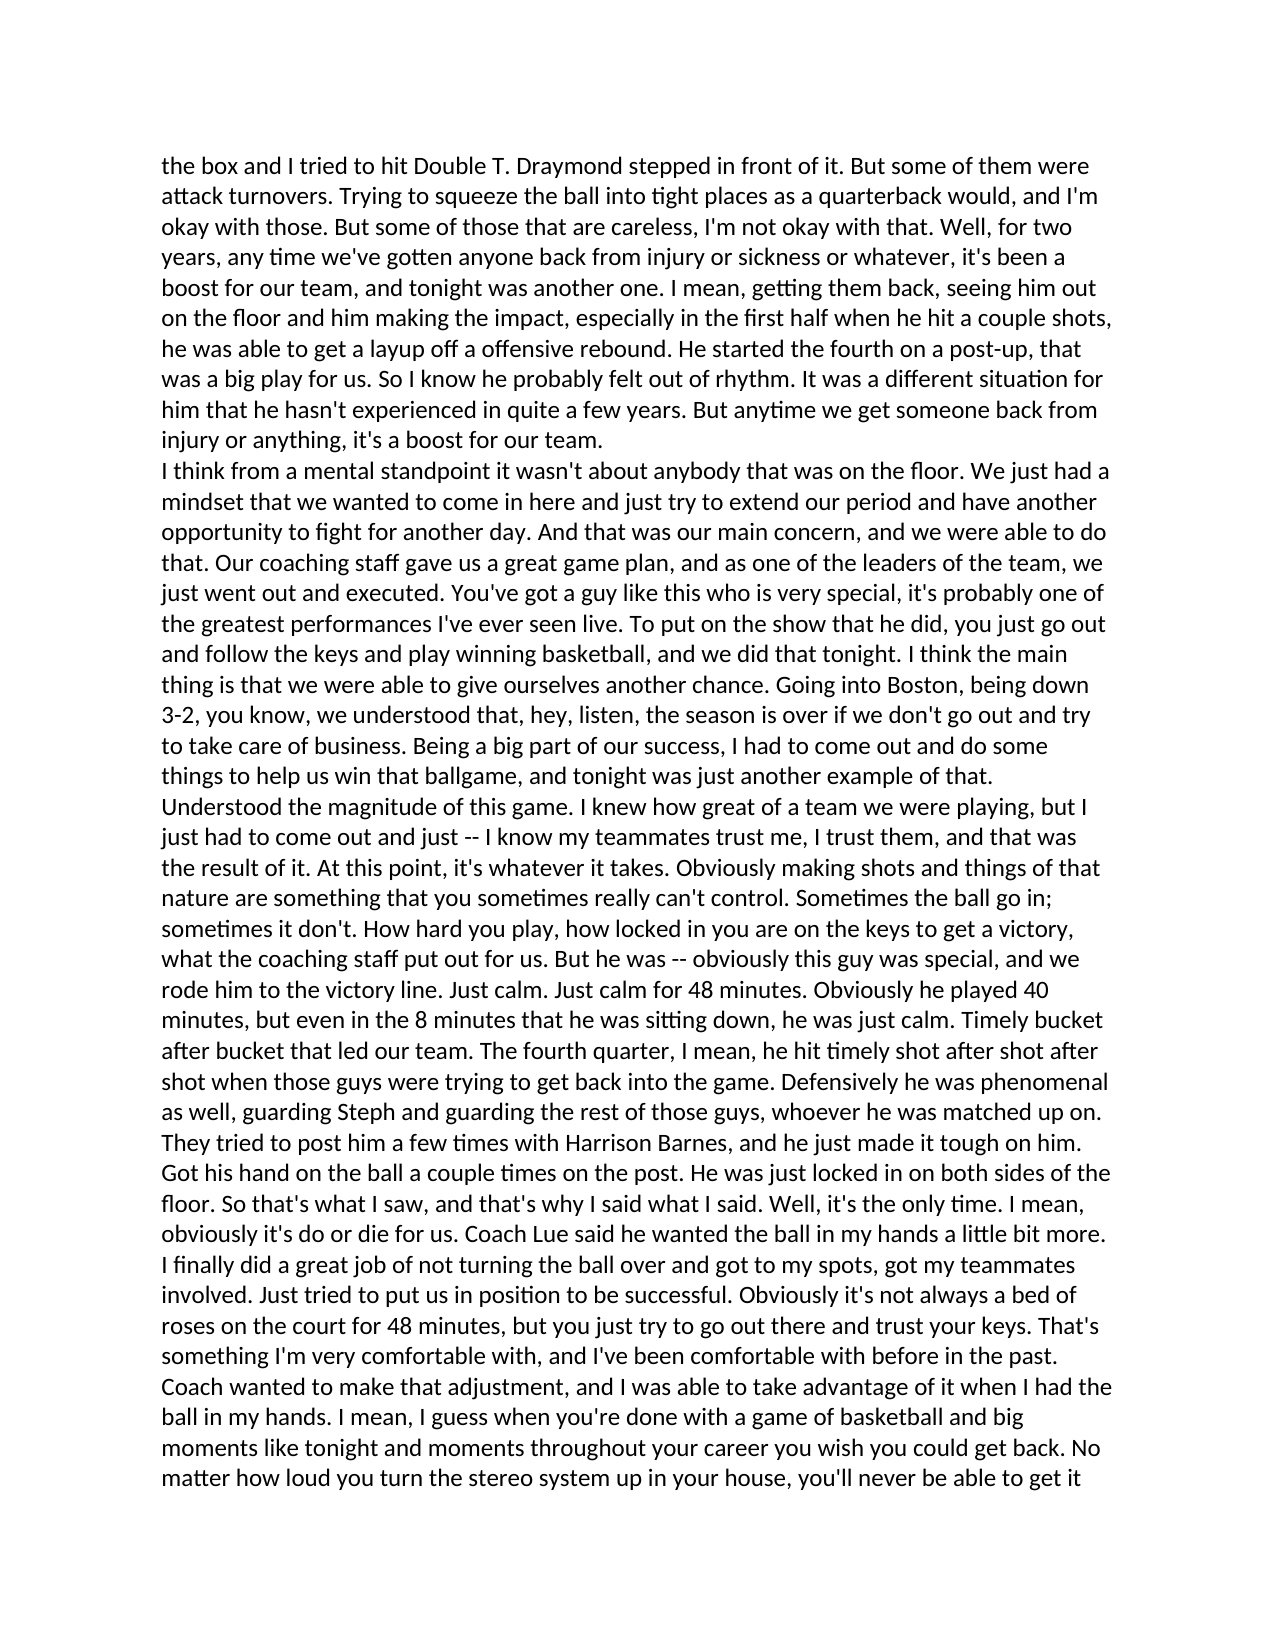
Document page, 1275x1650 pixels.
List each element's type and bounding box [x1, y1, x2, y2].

table_cell [150, 455, 1125, 1493]
table_cell [150, 150, 1125, 455]
